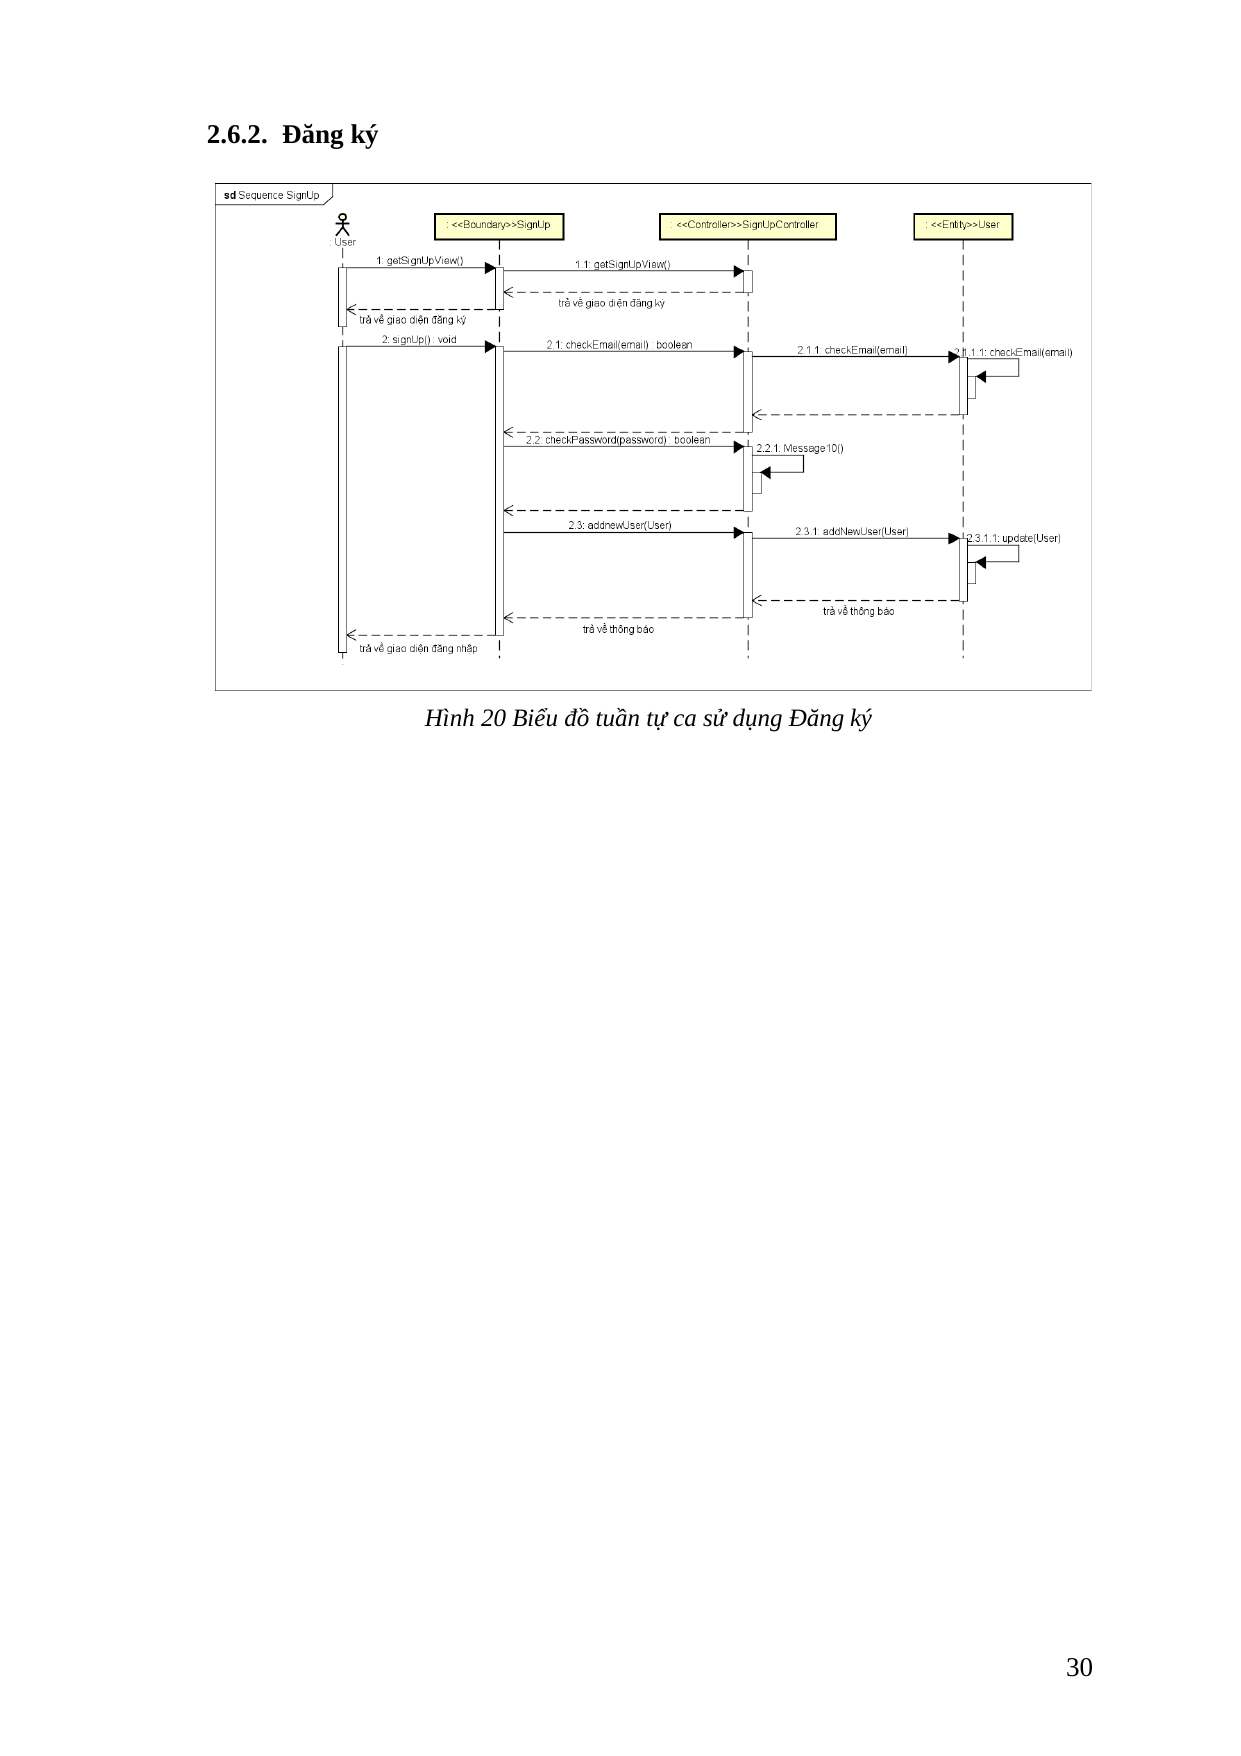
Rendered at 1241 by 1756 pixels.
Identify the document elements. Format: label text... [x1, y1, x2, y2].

subtitle Đăng ký [207, 118, 1171, 149]
picture [214, 183, 1092, 691]
text Hình 20 Biểu đồ tuần tự ca sử dụng Đăng ký [311, 691, 988, 731]
